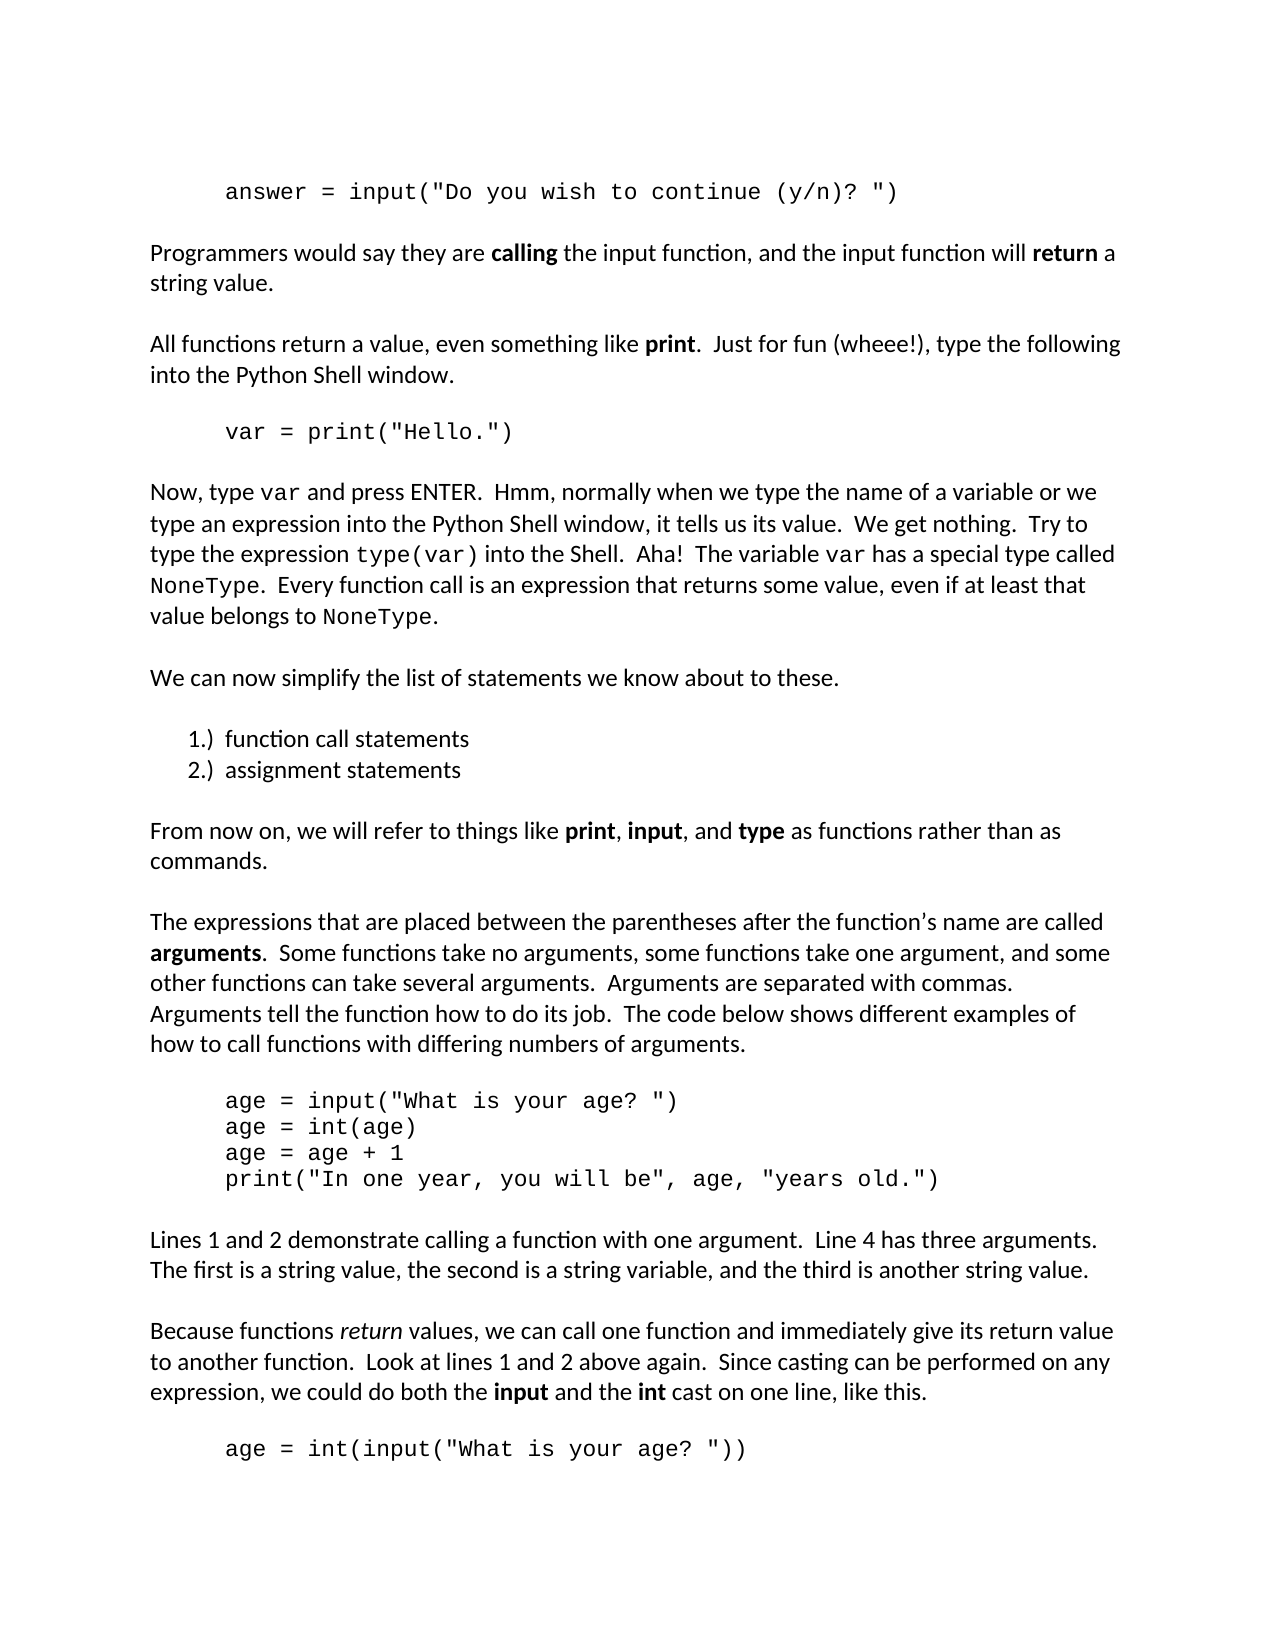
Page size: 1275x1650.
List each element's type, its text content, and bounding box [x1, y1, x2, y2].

text From now on, we will refer to things like print, input, and type as functions rather than as commands. [150, 815, 1125, 876]
list assignment statements [187, 754, 1125, 784]
text age = age + 1 [150, 1141, 1125, 1167]
text answer = input("Do you wish to continue (y/n)? ") [150, 181, 1125, 206]
text Programmers would say they are calling the input function, and the input function will return a string value. [150, 237, 1125, 298]
text age = int(age) [150, 1115, 1125, 1141]
text Because functions return values, we can call one function and immediately give its return value to another function. Look at lines 1 and 2 above again. Since casting can be performed on any expression, we could do both the input and the int cast on one line, like this. [150, 1315, 1125, 1407]
text Lines 1 and 2 demonstrate calling a function with one argument. Line 4 has three arguments. The first is a string value, the second is a string variable, and the third is another string value. [150, 1224, 1125, 1285]
text age = int(input("What is your age? ")) [150, 1437, 1125, 1463]
text age = input("What is your age? ") [150, 1089, 1125, 1115]
text var = print("Hello.") [150, 420, 1125, 446]
text We can now simplify the list of statements we know about to these. [150, 662, 1125, 693]
text The expressions that are placed between the parentheses after the function’s name are called arguments. Some functions take no arguments, some functions take one argument, and some other functions can take several arguments. Arguments are separated with commas. Arguments tell the function how to do its job. The code below shows different examples of how to call functions with differing numbers of arguments. [150, 906, 1125, 1059]
text All functions return a value, even something like print. Just for fun (wheee!), type the following into the Python Shell window. [150, 328, 1125, 389]
list function call statements [187, 723, 1125, 754]
text Now, type var and press ENTER. Hmm, normally when we type the name of a variable or we type an expression into the Python Shell window, it tells us its value. We get nothing. Try to type the expression type(var) into the Shell. Aha! The variable var has a special type called NoneType. Every function call is an expression that returns some value, even if at least that value belongs to NoneType. [150, 477, 1125, 632]
text print("In one year, you will be", age, "years old.") [150, 1167, 1125, 1193]
